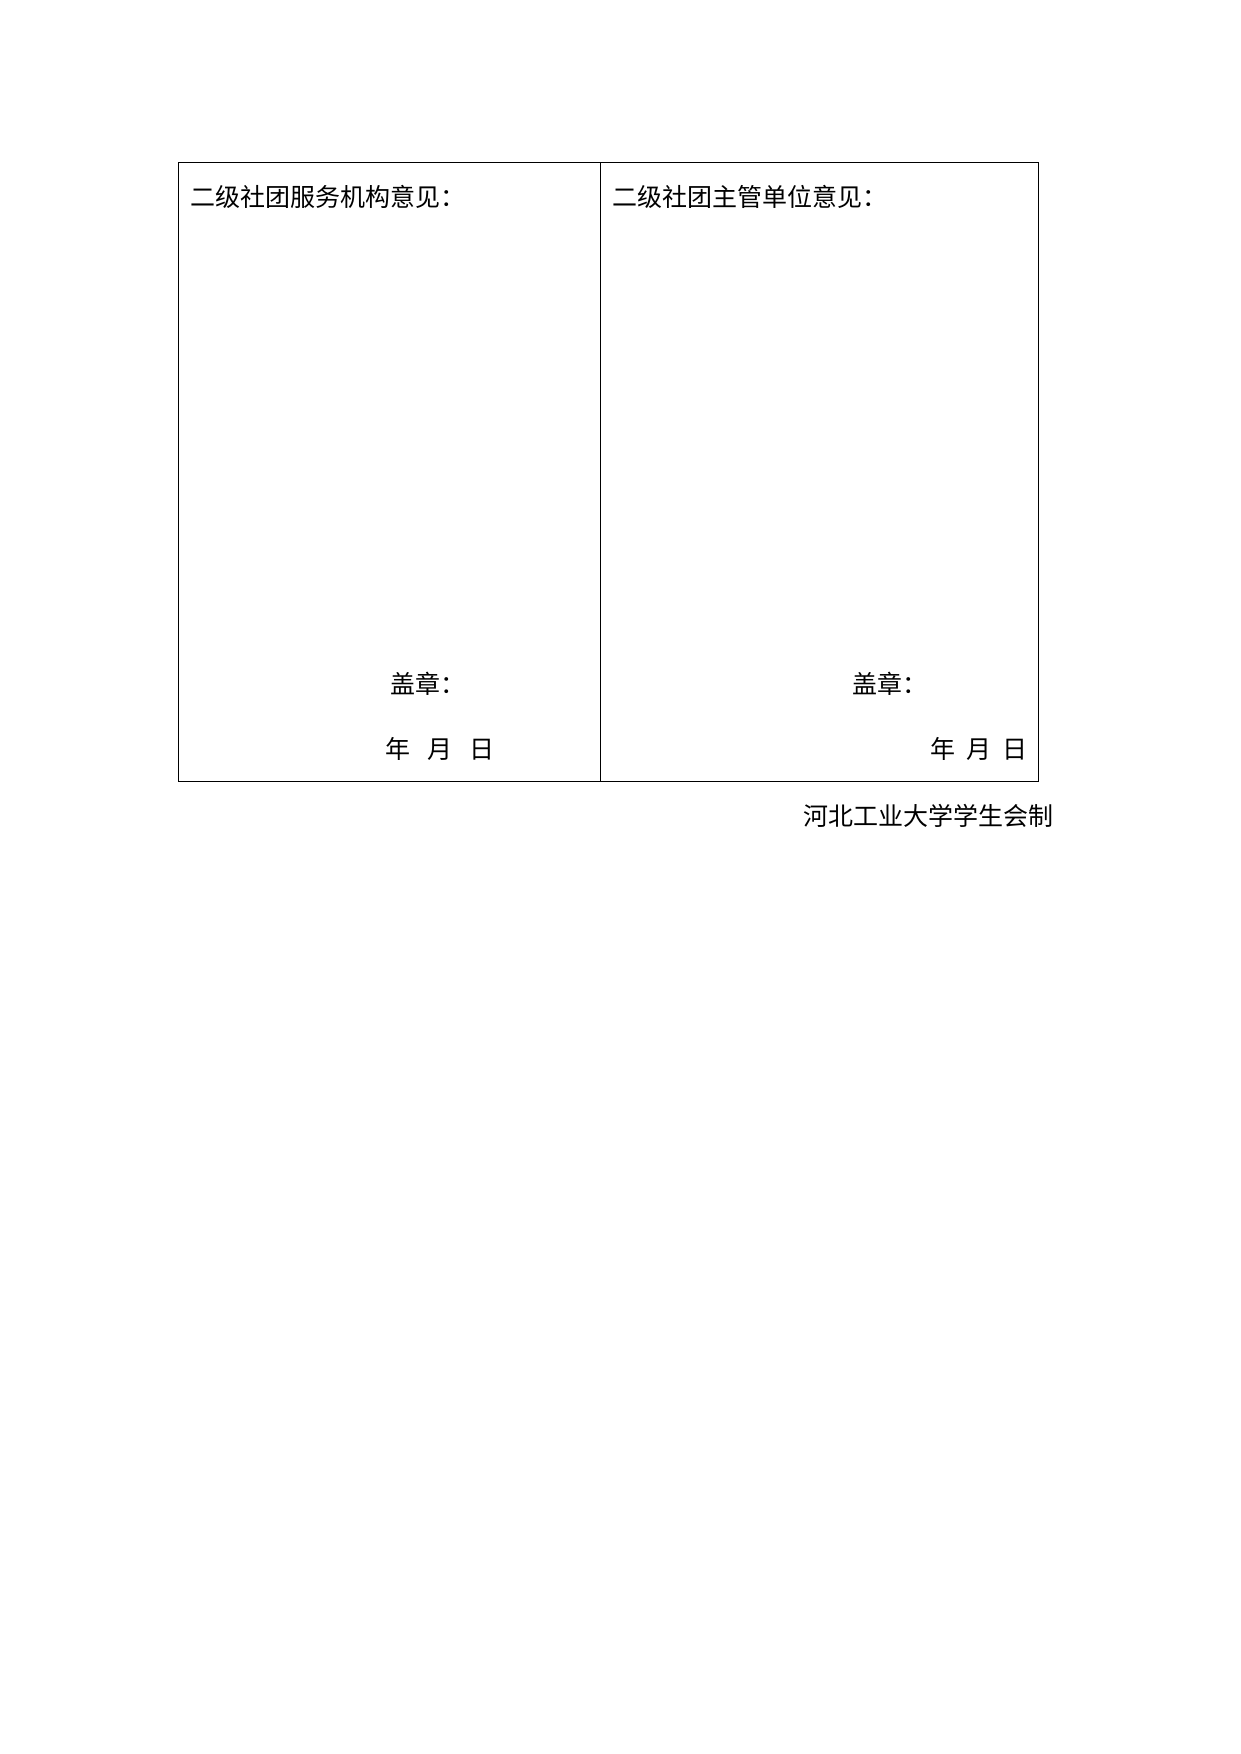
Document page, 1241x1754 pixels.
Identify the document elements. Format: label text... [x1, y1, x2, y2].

table_cell 二级社团主管单位意见： 盖章： 年 月 日 [601, 163, 1038, 781]
text 河北工业大学学生会制 [187, 782, 1053, 847]
table_cell 二级社团服务机构意见： 盖章： 年 月 日 [179, 163, 600, 781]
